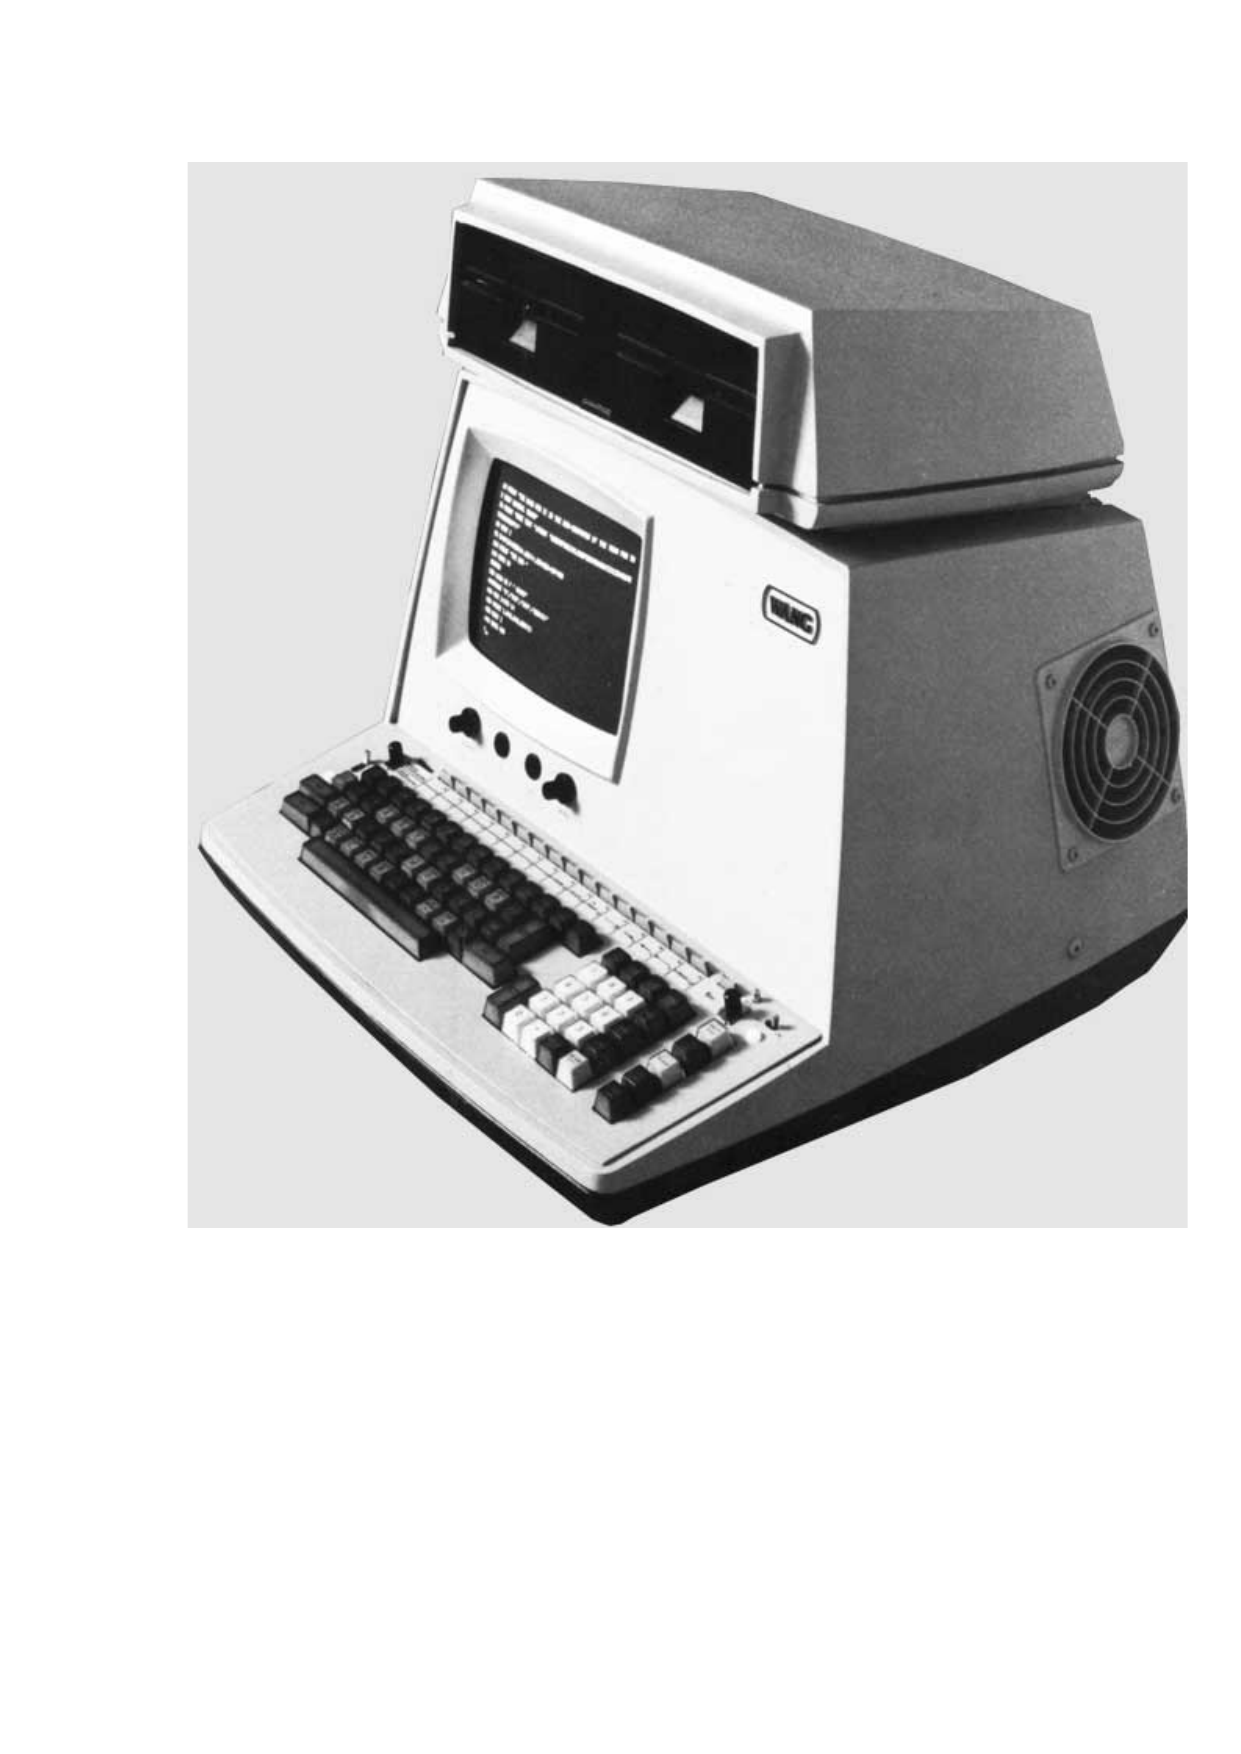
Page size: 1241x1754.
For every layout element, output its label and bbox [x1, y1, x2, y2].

picture [187, 162, 1188, 1228]
